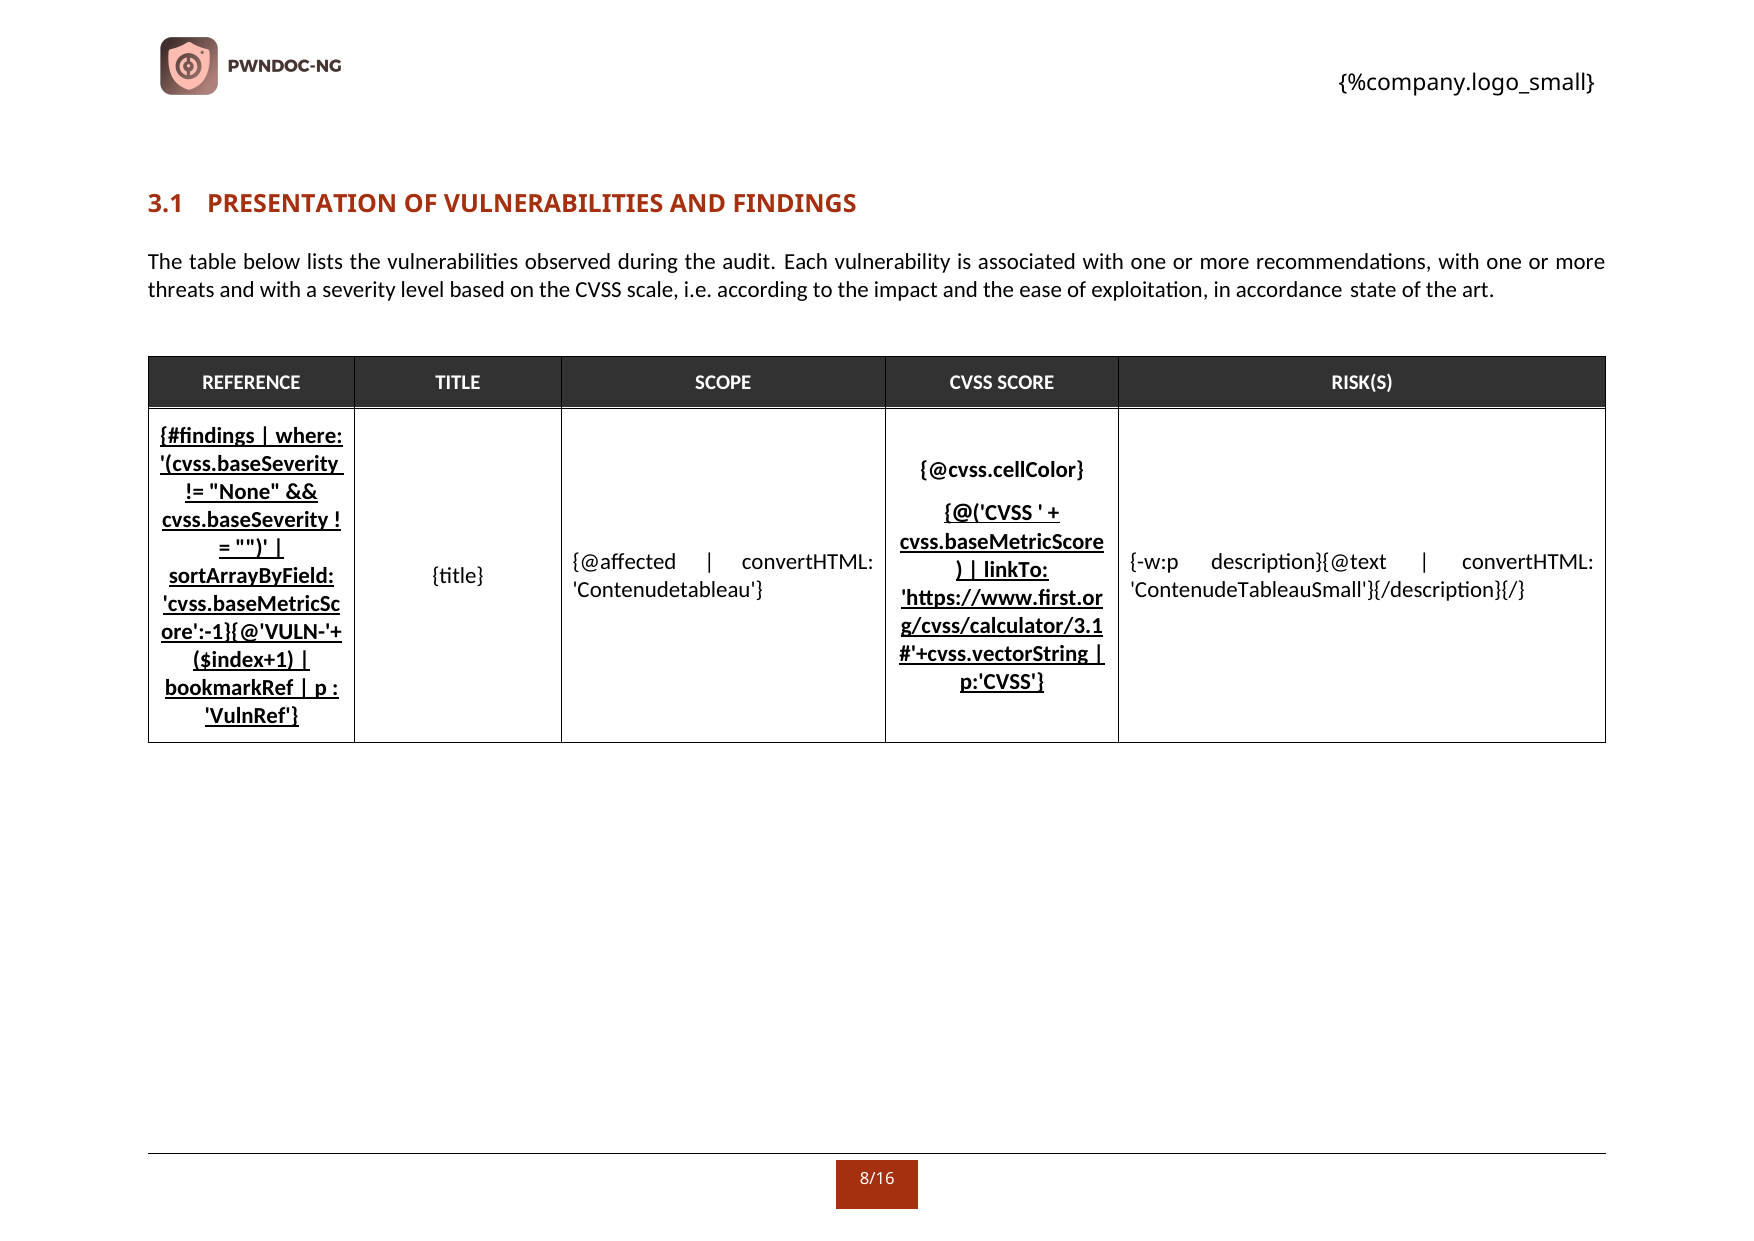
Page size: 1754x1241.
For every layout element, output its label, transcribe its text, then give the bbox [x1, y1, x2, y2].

table_header CVSS Score [886, 357, 1118, 407]
table_cell {title} [355, 409, 561, 742]
table_cell {-w:p description}{@text | convertHTML: 'ContenudeTableauSmall'}{/description}{/} [1119, 409, 1605, 742]
subtitle Presentation of vulnerabilities and findings [148, 185, 1606, 219]
table_cell {#findings | where: '(cvss.baseSeverity != "None" && cvss.baseSeverity != "")' | sortArrayByField: 'cvss.baseMetricScore':-1}{@'VULN-'+($index+1) | bookmarkRef | p : 'VulnRef'} [149, 409, 354, 742]
text The table below lists the vulnerabilities observed during the audit. Each vulnerability is associated with one or more recommendations, with one or more threats and with a severity level based on the CVSS scale, i.e. according to the impact and the ease of exploitation, in accordance state of the art. [148, 247, 1606, 303]
table_header Scope [562, 357, 885, 407]
table_cell {@affected | convertHTML: 'Contenudetableau'} [562, 409, 885, 742]
table_cell {@cvss.cellColor} {@('CVSS ' + cvss.baseMetricScore) | linkTo: 'https://www.first.org/cvss/calculator/3.1#'+cvss.vectorString | p:'CVSS'} [886, 409, 1118, 742]
table_header RISK(s) [1119, 357, 1605, 407]
table_header Title [355, 357, 561, 407]
table_header reference [149, 357, 354, 407]
